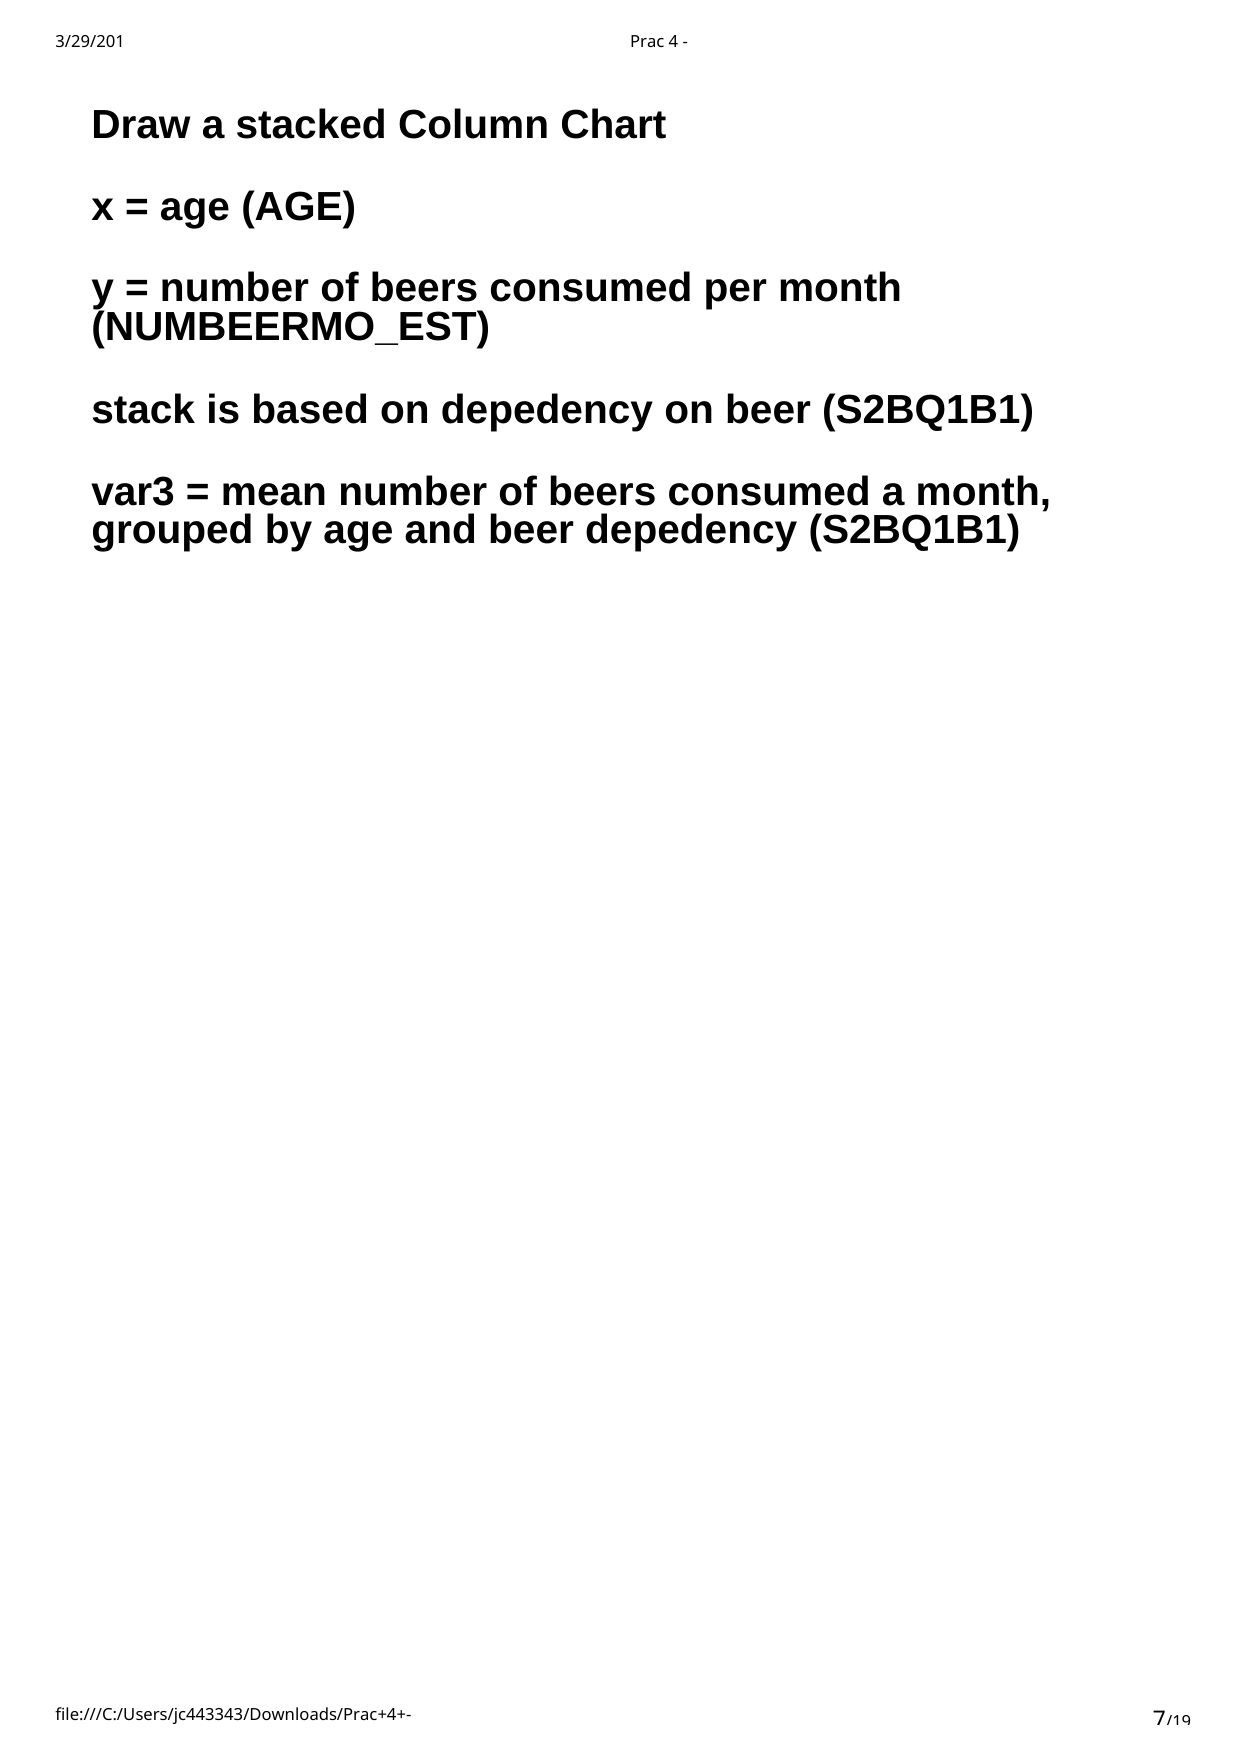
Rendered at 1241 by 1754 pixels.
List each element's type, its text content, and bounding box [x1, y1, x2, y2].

subtitle Draw a stacked Column Chart x = age (AGE) [91, 100, 669, 229]
text var3 = mean number of beers consumed a month, grouped by age and beer depedency (S2BQ1B1) [91, 475, 1054, 552]
subtitle stack is based on depedency on beer (S2BQ1B1) [91, 386, 1171, 433]
text y = number of beers consumed per month (NUMBEERMO_EST) [91, 271, 905, 348]
